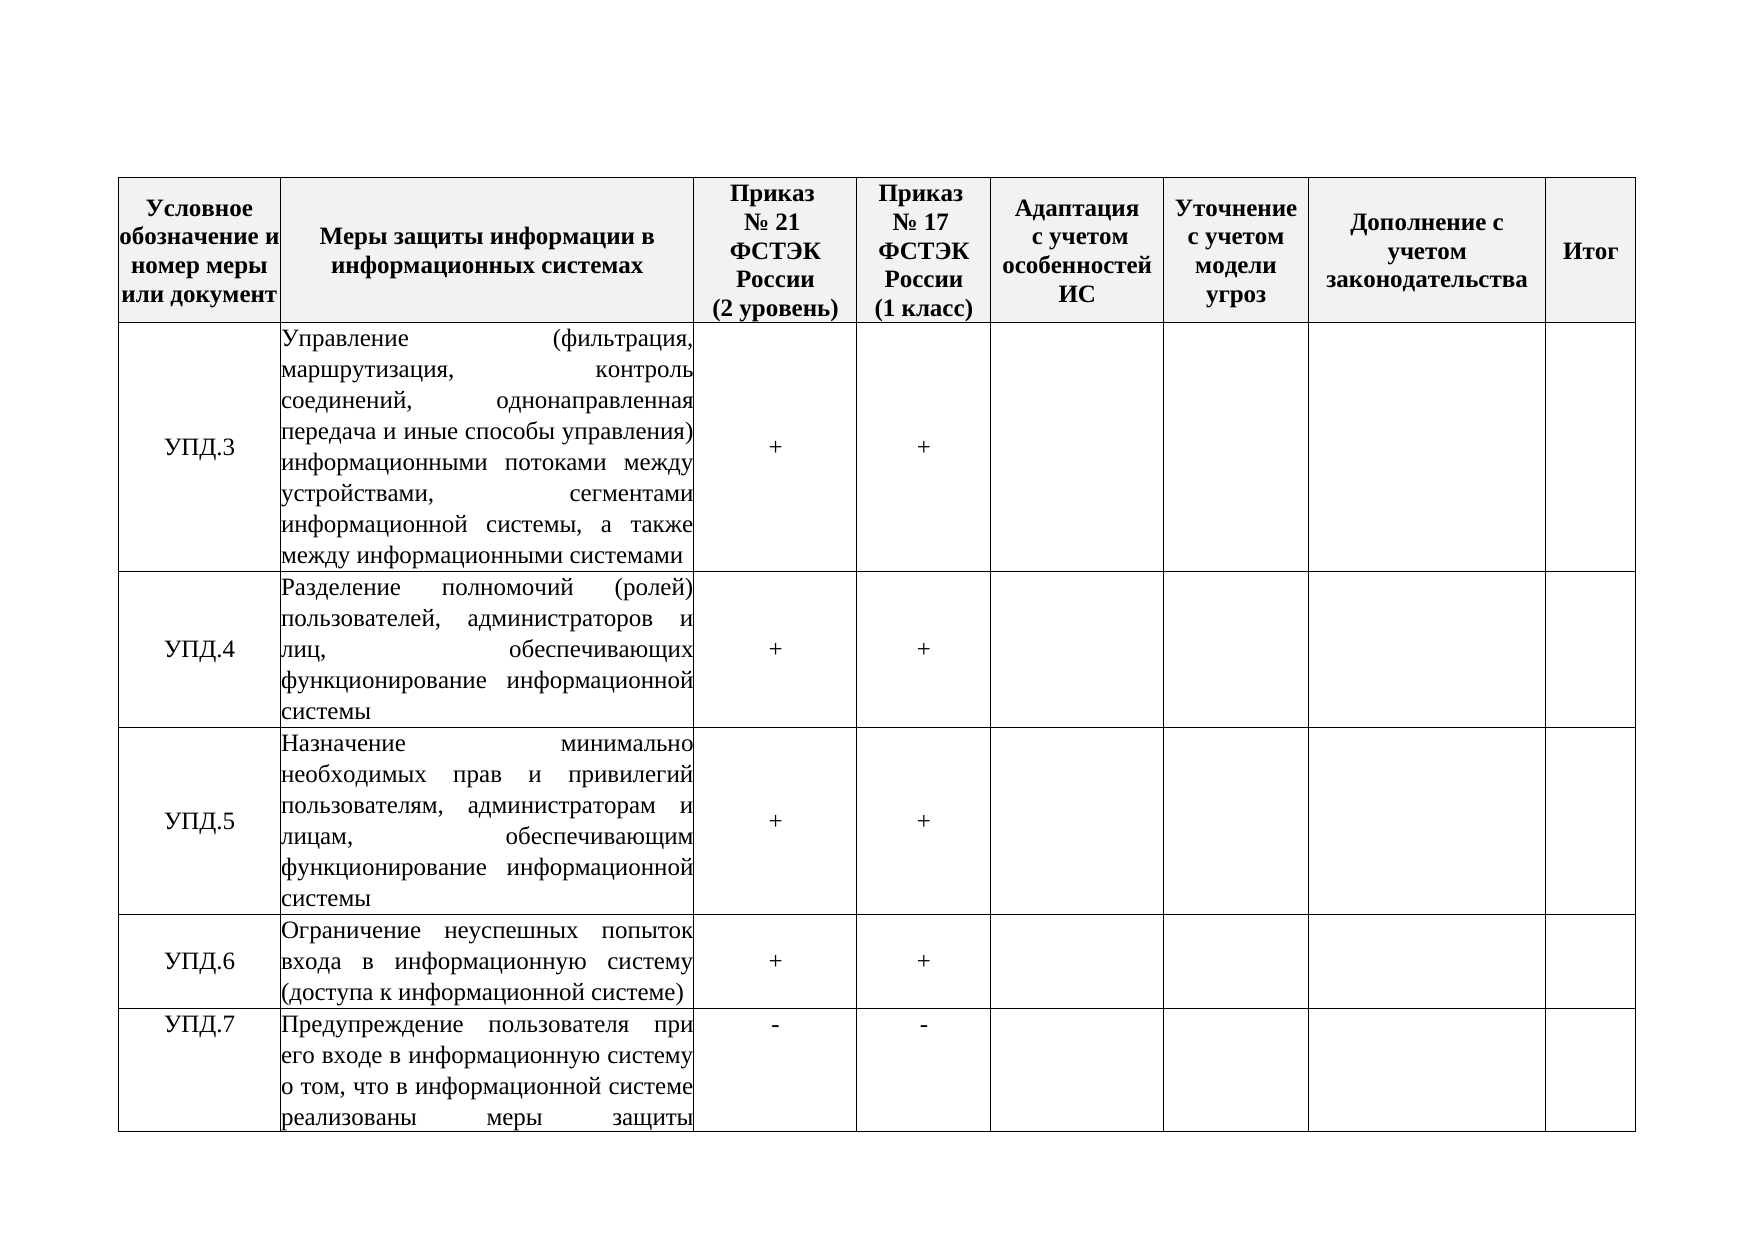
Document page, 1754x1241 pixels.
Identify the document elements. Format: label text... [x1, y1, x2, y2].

table_cell + [694, 915, 856, 1008]
table_header Уточнение с учетом модели угроз [1164, 178, 1308, 322]
table_cell [991, 728, 1163, 914]
table_cell - [694, 1009, 856, 1131]
table_cell [1309, 323, 1545, 571]
table_cell УПД.7 [119, 1009, 280, 1131]
table_header Адаптация с учетом особенностей ИС [991, 178, 1163, 322]
table_cell [1164, 572, 1308, 727]
table_header Меры защиты информации в информационных системах [281, 178, 693, 322]
table_cell [1546, 323, 1635, 571]
table_header Итог [1546, 178, 1635, 322]
table_cell Управление (фильтрация, маршрутизация, контроль соединений, однонаправленная передача и иные способы управления) информационными потоками между устройствами, сегментами информационной системы, а также между информационными системами [281, 323, 693, 571]
table_cell [1309, 728, 1545, 914]
table_cell + [857, 572, 990, 727]
table_cell [991, 323, 1163, 571]
table_cell [991, 572, 1163, 727]
table_cell УПД.6 [119, 915, 280, 1008]
table_cell Назначение минимально необходимых прав и привилегий пользователям, администраторам и лицам, обеспечивающим функционирование информационной системы [281, 728, 693, 914]
table_cell [1546, 915, 1635, 1008]
table_header Приказ № 17 ФСТЭК России (1 класс) [857, 178, 990, 322]
table_cell [1309, 1009, 1545, 1131]
table_cell - [857, 1009, 990, 1131]
table_cell [991, 915, 1163, 1008]
table_cell + [694, 572, 856, 727]
table_cell + [857, 323, 990, 571]
table_cell [1164, 915, 1308, 1008]
table_cell УПД.3 [119, 323, 280, 571]
table_cell + [857, 728, 990, 914]
table_cell + [857, 915, 990, 1008]
table_cell [1546, 728, 1635, 914]
table_cell [1164, 323, 1308, 571]
table_header Приказ № 21 ФСТЭК России (2 уровень) [694, 178, 856, 322]
table_cell + [694, 728, 856, 914]
table_cell [1164, 1009, 1308, 1131]
table_cell [1546, 572, 1635, 727]
table_cell + [694, 323, 856, 571]
table_cell [1546, 1009, 1635, 1131]
table_header Дополнение с учетом законодательства [1309, 178, 1545, 322]
table_cell [1309, 572, 1545, 727]
table_cell [1164, 728, 1308, 914]
table_header Условное обозначение и номер меры или документ [119, 178, 280, 322]
table_cell [1309, 915, 1545, 1008]
table_cell Ограничение неуспешных попыток входа в информационную систему (доступа к информационной системе) [281, 915, 693, 1008]
table_cell УПД.4 [119, 572, 280, 727]
table_cell Разделение полномочий (ролей) пользователей, администраторов и лиц, обеспечивающих функционирование информационной системы [281, 572, 693, 727]
table_cell [991, 1009, 1163, 1131]
table_cell УПД.5 [119, 728, 280, 914]
